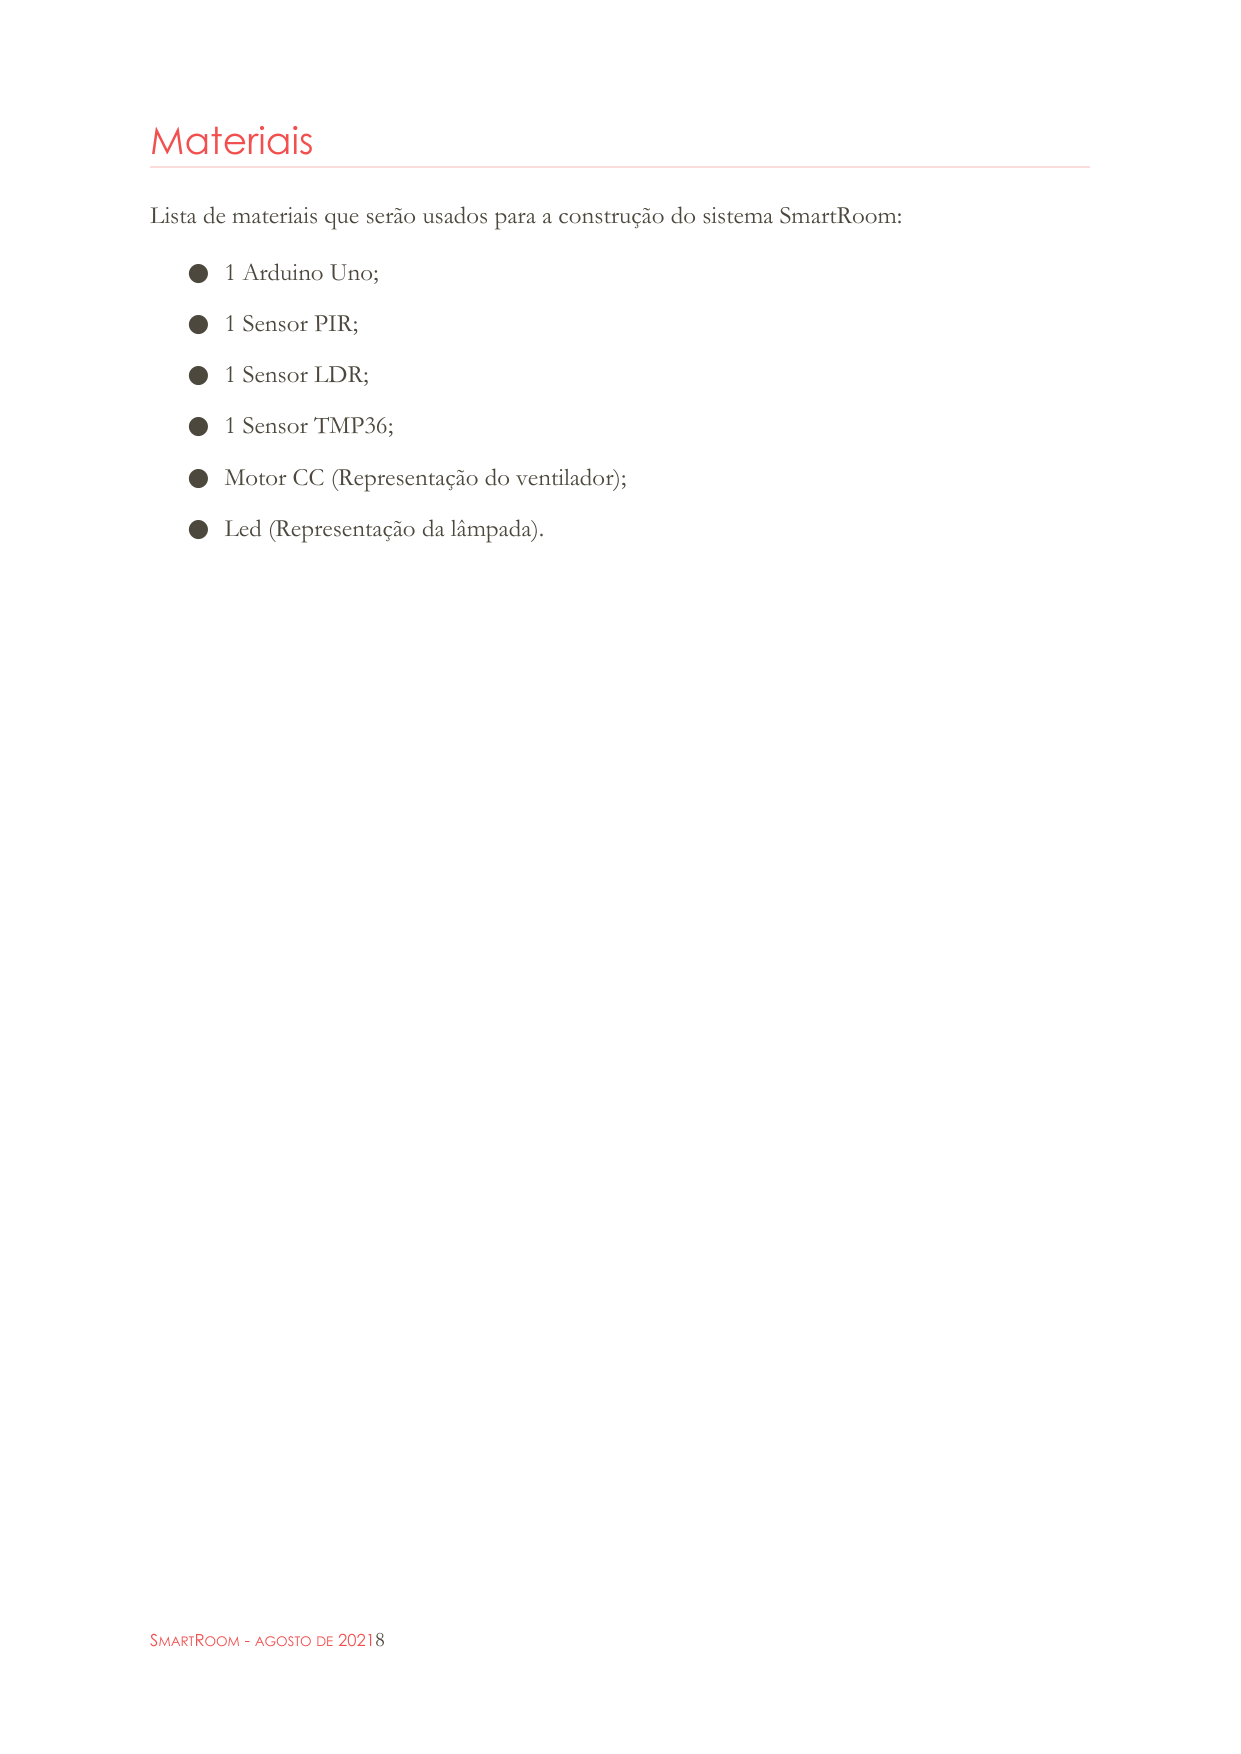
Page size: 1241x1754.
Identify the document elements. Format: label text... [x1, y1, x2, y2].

list 1 Arduino Uno; [187, 243, 1090, 294]
text Lista de materiais que serão usados para a construção do sistema SmartRoom: [150, 202, 1090, 230]
list Motor CC (Representação do ventilador); [187, 448, 1090, 499]
list 1 Sensor PIR; [187, 294, 1090, 345]
text Materiais [150, 112, 1090, 166]
list 1 Sensor TMP36; [187, 397, 1090, 448]
list Led (Representação da lâmpada). [187, 499, 1090, 550]
list 1 Sensor LDR; [187, 345, 1090, 397]
